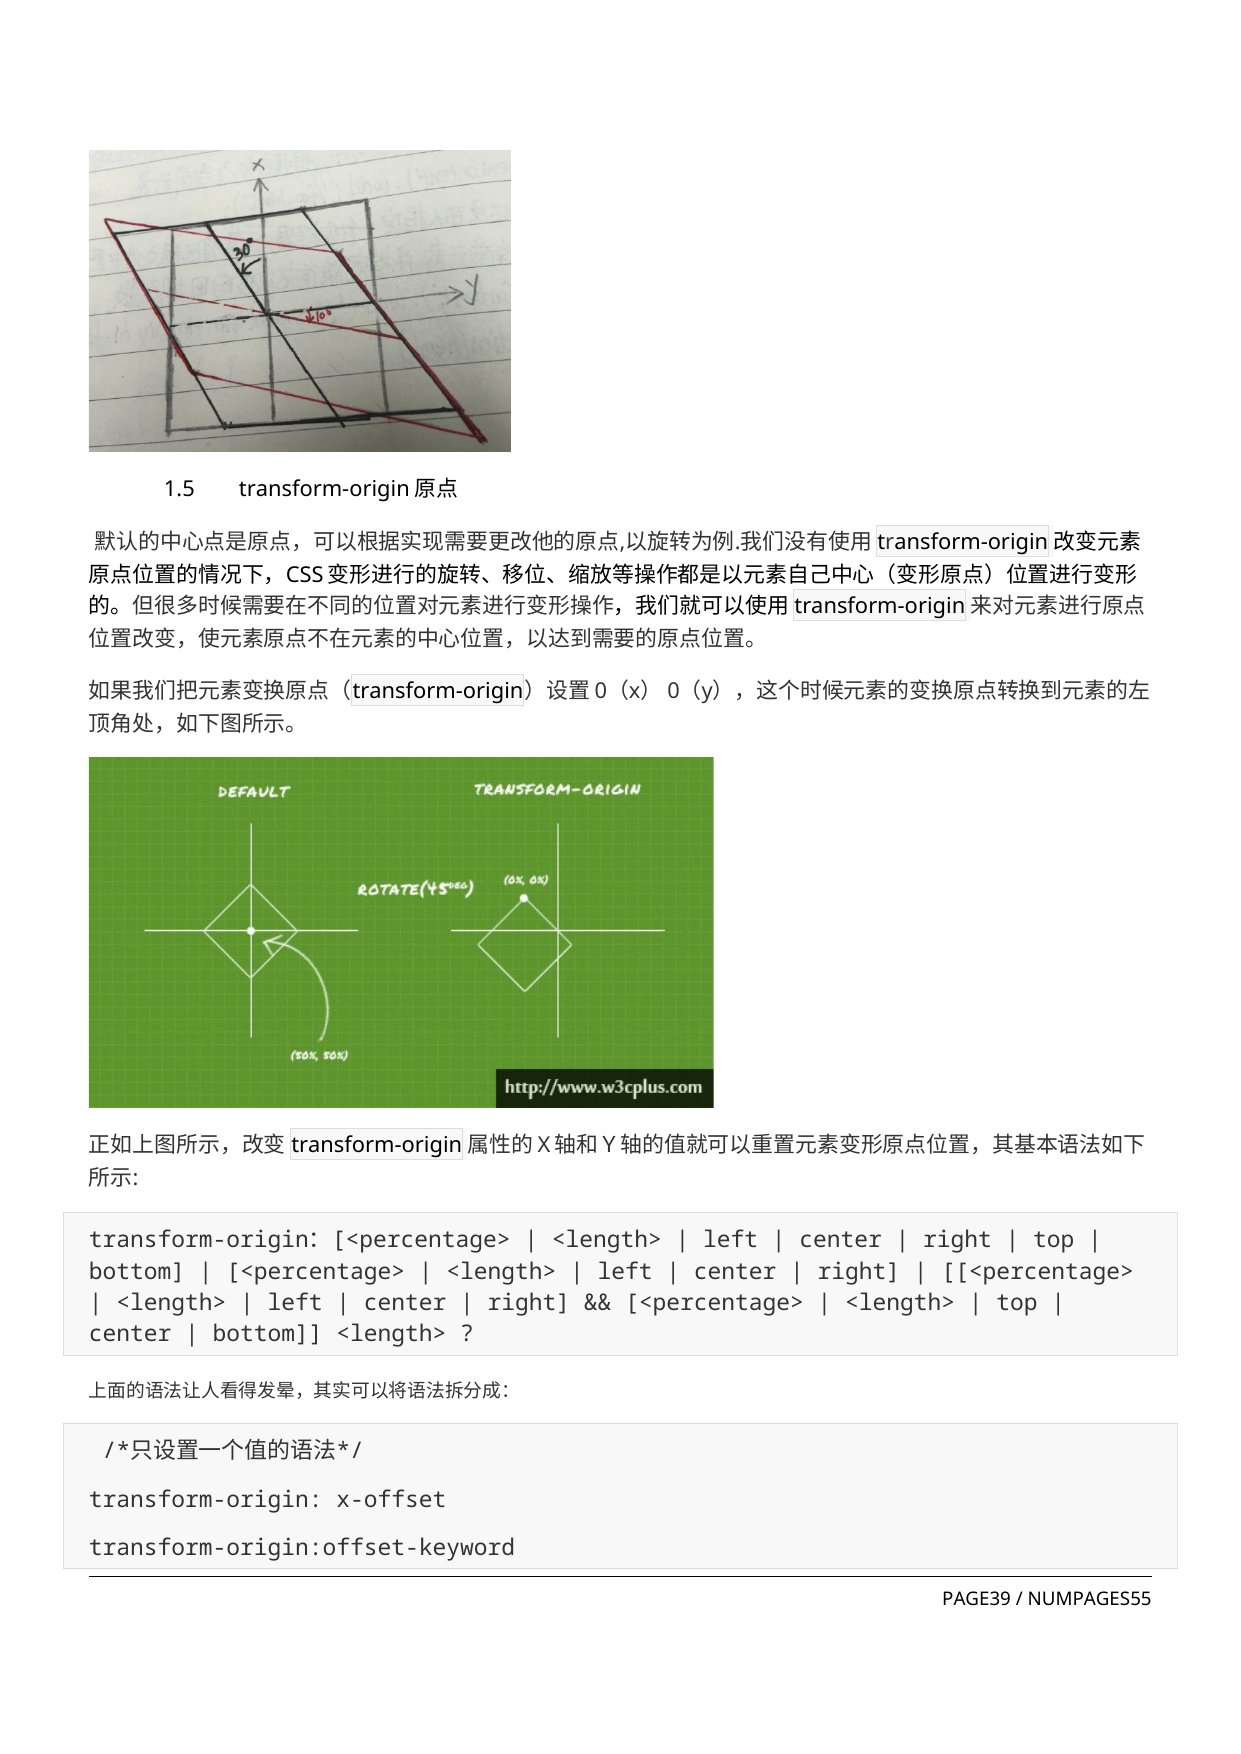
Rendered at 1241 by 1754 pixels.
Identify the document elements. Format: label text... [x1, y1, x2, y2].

list transform-origin原点 [164, 471, 1152, 503]
text 如果我们把元素变换原点（transform-origin）设置0（x） 0（y），这个时候元素的变换原点转换到元素的左顶角处，如下图所示。 [89, 673, 1152, 737]
picture [88, 757, 714, 1108]
text ​ 默认的中心点是原点，可以根据实现需要更改他的原点,以旋转为例.我们没有使用transform-origin改变元素原点位置的情况下，CSS变形进行的旋转、移位、缩放等操作都是以元素自己中心（变形原点）位置进行变形的。但很多时候需要在不同的位置对元素进行变形操作，我们就可以使用transform-origin来对元素进行原点位置改变，使元素原点不在元素的中心位置，以达到需要的原点位置。 [89, 524, 1152, 653]
picture [88, 150, 511, 452]
text 上面的语法让人看得发晕，其实可以将语法拆分成： [89, 1376, 1152, 1403]
text transform-origin: x-offset [64, 1473, 1177, 1514]
text transform-origin:offset-keyword [64, 1522, 1177, 1568]
text transform-origin：[<percentage> | <length> | left | center | right | top | bottom] | [<percentage> | <length> | left | center | right] | [[<percentage> | <length> | left | center | right] && [<percentage> | <length> | top | center | bottom]] <length> ? [64, 1213, 1177, 1355]
text 正如上图所示，改变transform-origin属性的X轴和Ｙ轴的值就可以重置元素变形原点位置，其基本语法如下所示: [89, 1127, 1152, 1192]
text /*只设置一个值的语法*/ [64, 1424, 1177, 1466]
